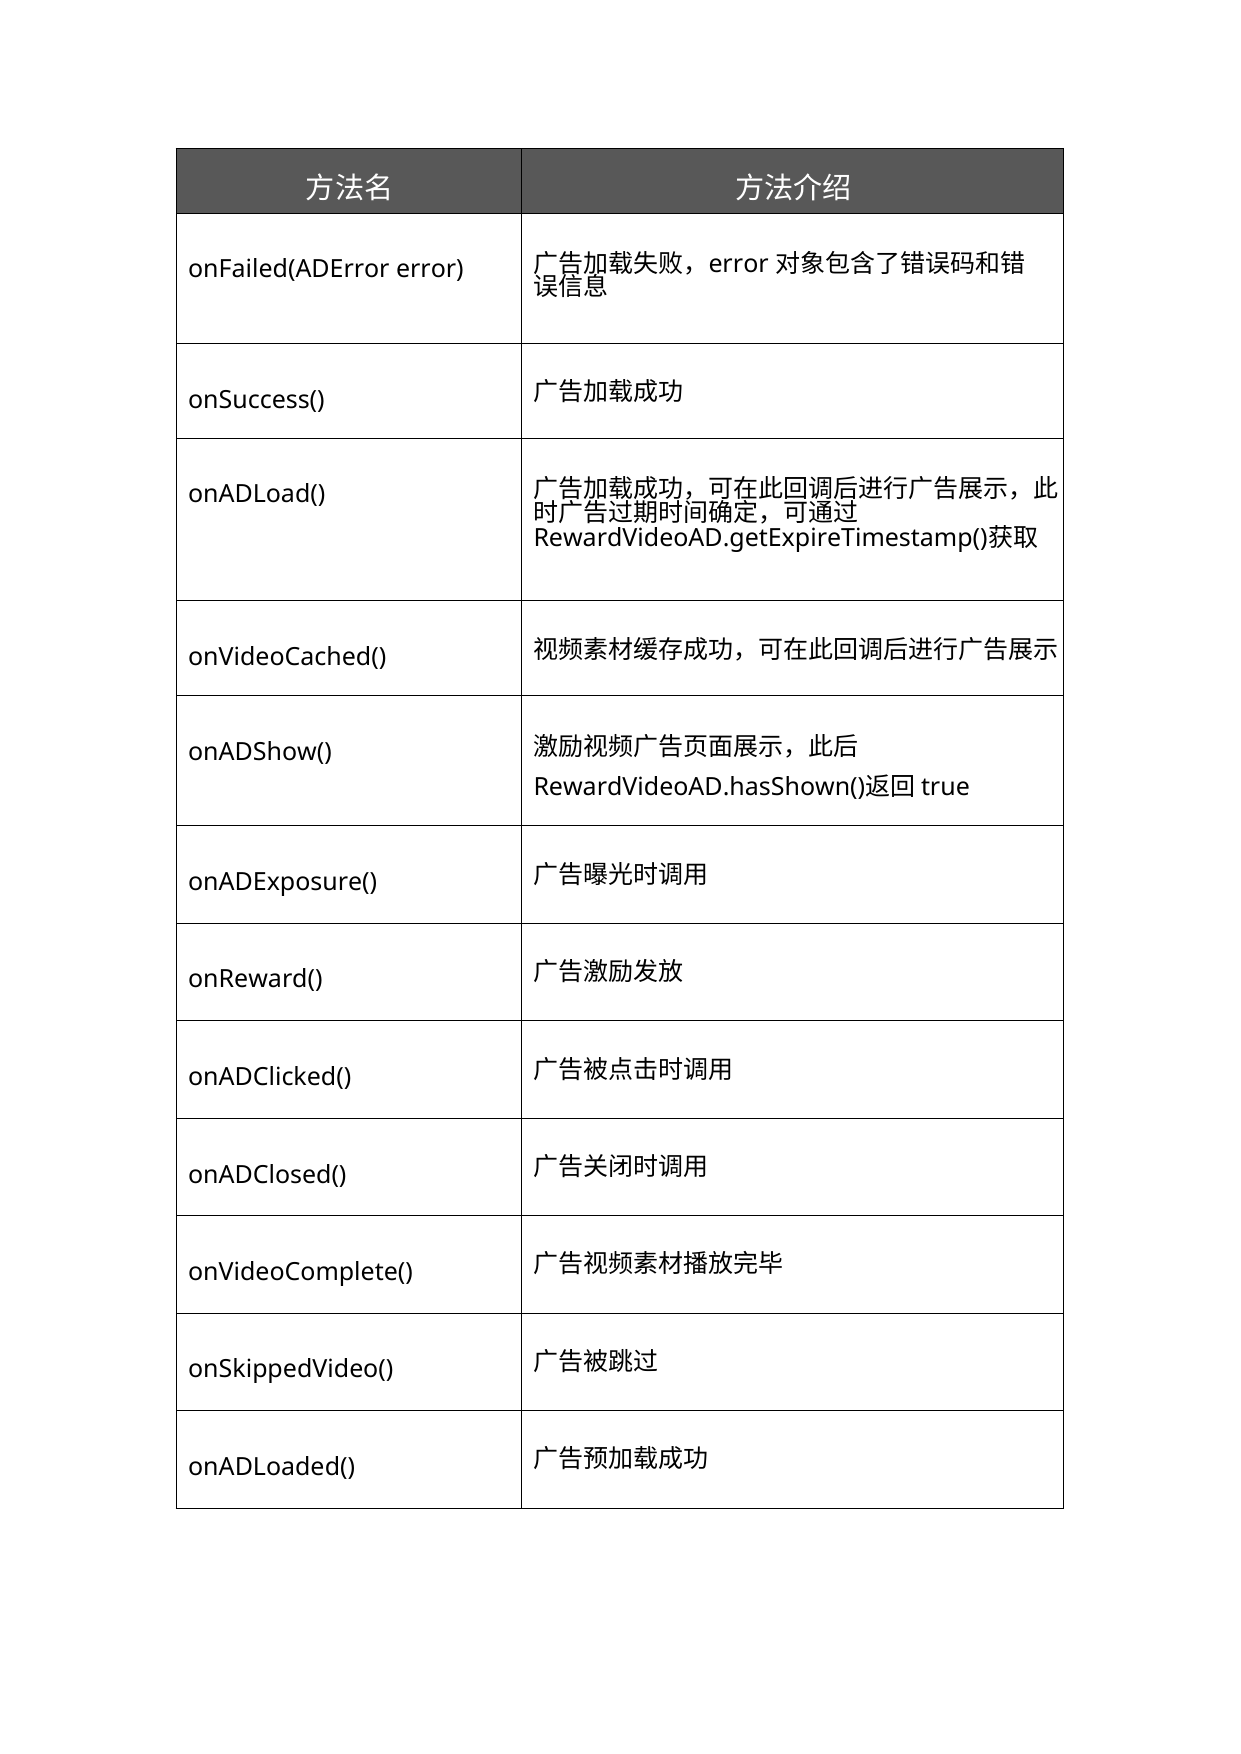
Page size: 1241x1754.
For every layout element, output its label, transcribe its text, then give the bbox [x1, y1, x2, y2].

table_header 方法介绍 [522, 149, 1063, 213]
table_cell 广告被点击时调用 [522, 1021, 1063, 1118]
table_cell 广告视频素材播放完毕 [522, 1216, 1063, 1312]
table_cell onReward() [177, 924, 521, 1020]
table_cell 广告预加载成功 [522, 1411, 1063, 1507]
table_cell 广告加载成功，可在此回调后进行广告展示，此时广告过期时间确定，可通过RewardVideoAD.getExpireTimestamp()获取 [522, 439, 1063, 600]
table_cell 广告被跳过 [522, 1314, 1063, 1410]
table_cell onSkippedVideo() [177, 1314, 521, 1410]
table_cell 激励视频广告页面展示，此后 RewardVideoAD.hasShown()返回 true [522, 696, 1063, 825]
table_cell 广告加载成功 [522, 344, 1063, 438]
table_cell onADLoaded() [177, 1411, 521, 1507]
table_cell onADExposure() [177, 826, 521, 923]
table_cell 广告关闭时调用 [522, 1119, 1063, 1215]
table_header 方法名 [177, 149, 521, 213]
table_cell 广告加载失败，error 对象包含了错误码和错误信息 [522, 214, 1063, 343]
table_cell onADClicked() [177, 1021, 521, 1118]
table_cell 广告激励发放 [522, 924, 1063, 1020]
table_cell onADShow() [177, 696, 521, 825]
table_cell 广告曝光时调用 [522, 826, 1063, 923]
table_cell onADClosed() [177, 1119, 521, 1215]
table_cell onVideoCached() [177, 601, 521, 695]
table_cell 视频素材缓存成功，可在此回调后进行广告展示 [522, 601, 1063, 695]
table_cell onFailed(ADError error) [177, 214, 521, 343]
table_cell onSuccess() [177, 344, 521, 438]
table_cell onADLoad() [177, 439, 521, 600]
table_cell onVideoComplete() [177, 1216, 521, 1312]
